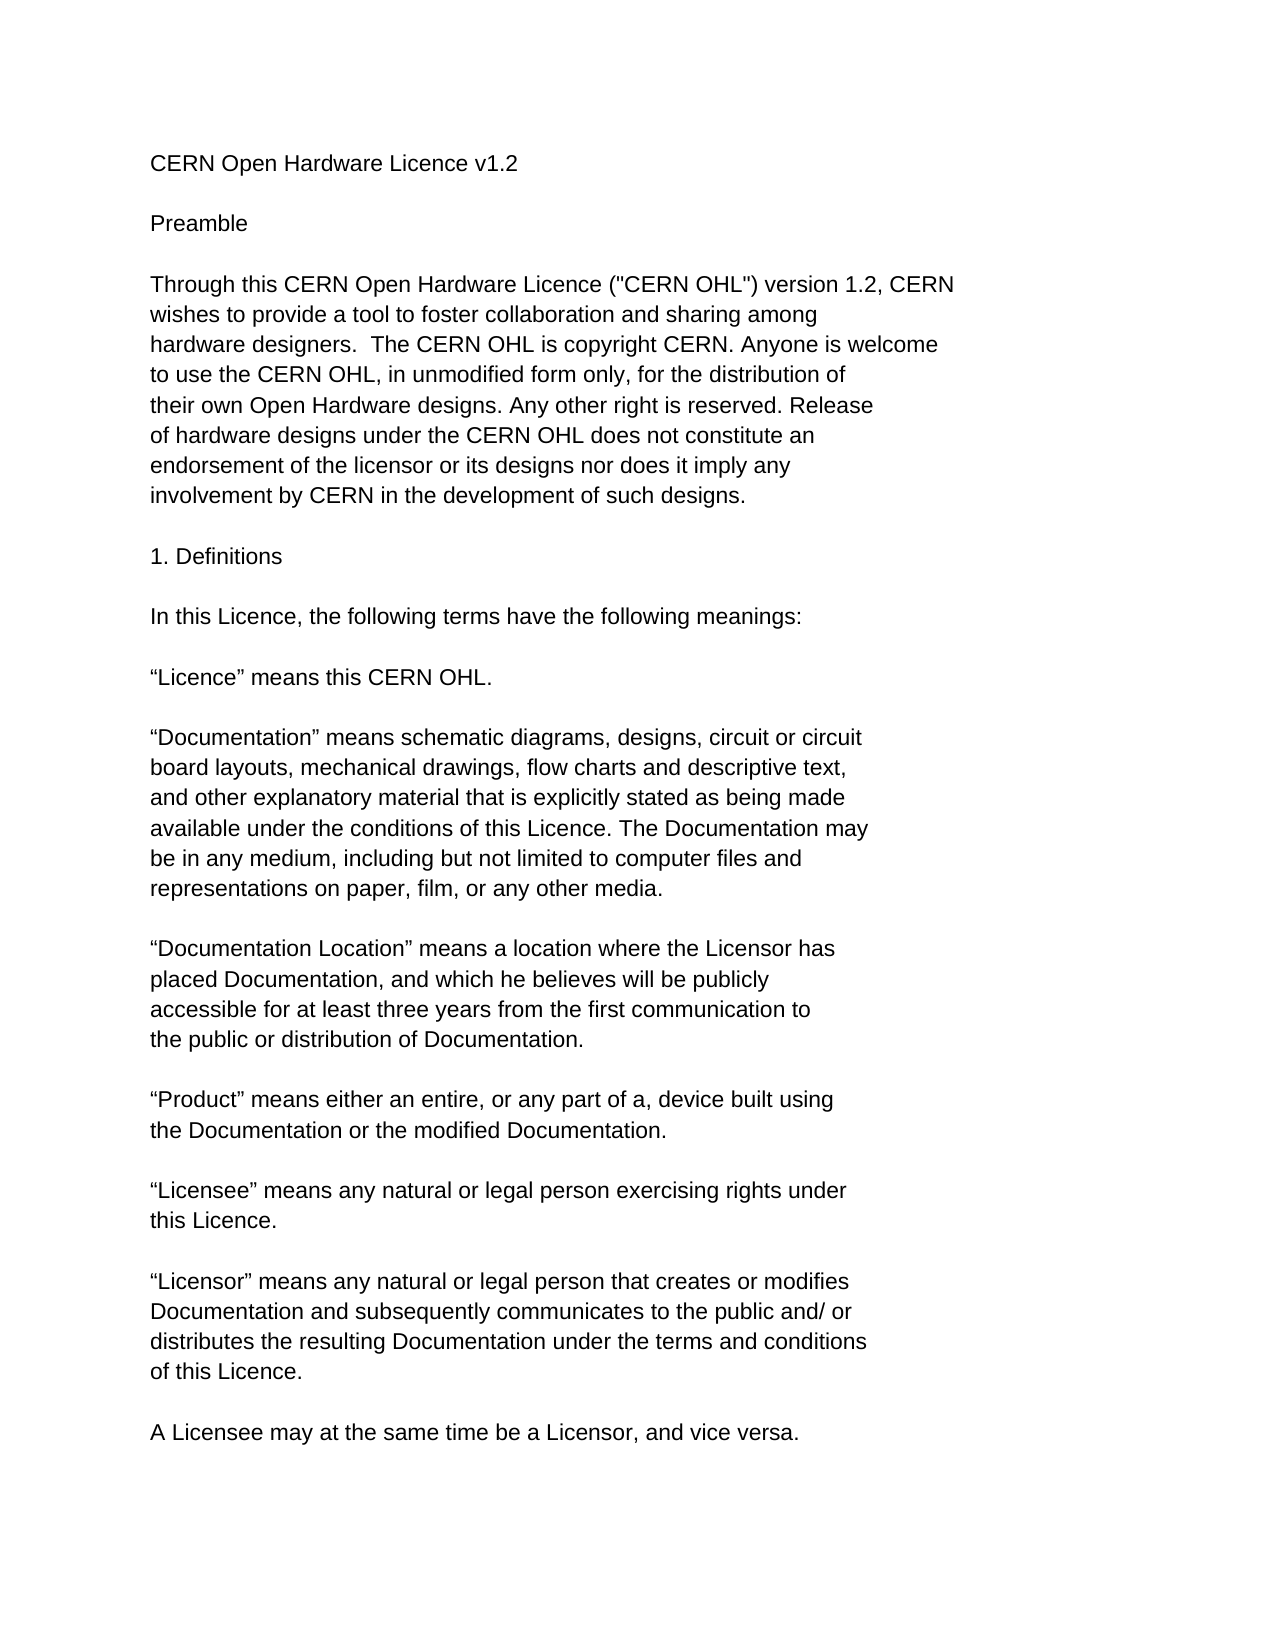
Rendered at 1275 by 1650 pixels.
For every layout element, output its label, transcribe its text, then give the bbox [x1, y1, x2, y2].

text of this Licence. [150, 1358, 1125, 1385]
text endorsement of the licensor or its designs nor does it imply any [150, 452, 1125, 478]
text Through this CERN Open Hardware Licence ("CERN OHL") version 1.2, CERN [150, 271, 1125, 297]
text Documentation and subsequently communicates to the public and/ or [150, 1298, 1125, 1324]
text board layouts, mechanical drawings, flow charts and descriptive text, [150, 754, 1125, 781]
text available under the conditions of this Licence. The Documentation may [150, 814, 1125, 841]
text the Documentation or the modified Documentation. [150, 1117, 1125, 1143]
text “Licensor” means any natural or legal person that creates or modifies [150, 1268, 1125, 1294]
text placed Documentation, and which he believes will be publicly [150, 966, 1125, 992]
text “Documentation Location” means a location where the Licensor has [150, 935, 1125, 962]
text to use the CERN OHL, in unmodified form only, for the distribution of [150, 361, 1125, 388]
text “Licensee” means any natural or legal person exercising rights under [150, 1177, 1125, 1203]
text involvement by CERN in the development of such designs. [150, 482, 1125, 509]
text accessible for at least three years from the first communication to [150, 996, 1125, 1022]
text “Product” means either an entire, or any part of a, device built using [150, 1086, 1125, 1113]
text In this Licence, the following terms have the following meanings: [150, 603, 1125, 629]
text of hardware designs under the CERN OHL does not constitute an [150, 422, 1125, 448]
text wishes to provide a tool to foster collaboration and sharing among [150, 301, 1125, 327]
text this Licence. [150, 1207, 1125, 1234]
text be in any medium, including but not limited to computer files and [150, 845, 1125, 871]
text hardware designers. The CERN OHL is copyright CERN. Anyone is welcome [150, 331, 1125, 358]
text distributes the resulting Documentation under the terms and conditions [150, 1328, 1125, 1354]
text Preamble [150, 210, 1125, 237]
text representations on paper, film, or any other media. [150, 875, 1125, 901]
text “Documentation” means schematic diagrams, designs, circuit or circuit [150, 724, 1125, 750]
text and other explanatory material that is explicitly stated as being made [150, 784, 1125, 811]
text the public or distribution of Documentation. [150, 1026, 1125, 1052]
text A Licensee may at the same time be a Licensor, and vice versa. [150, 1419, 1125, 1445]
text “Licence” means this CERN OHL. [150, 663, 1125, 690]
text their own Open Hardware designs. Any other right is reserved. Release [150, 392, 1125, 418]
text ﻿CERN Open Hardware Licence v1.2 [150, 150, 1125, 176]
text 1. Definitions [150, 543, 1125, 569]
